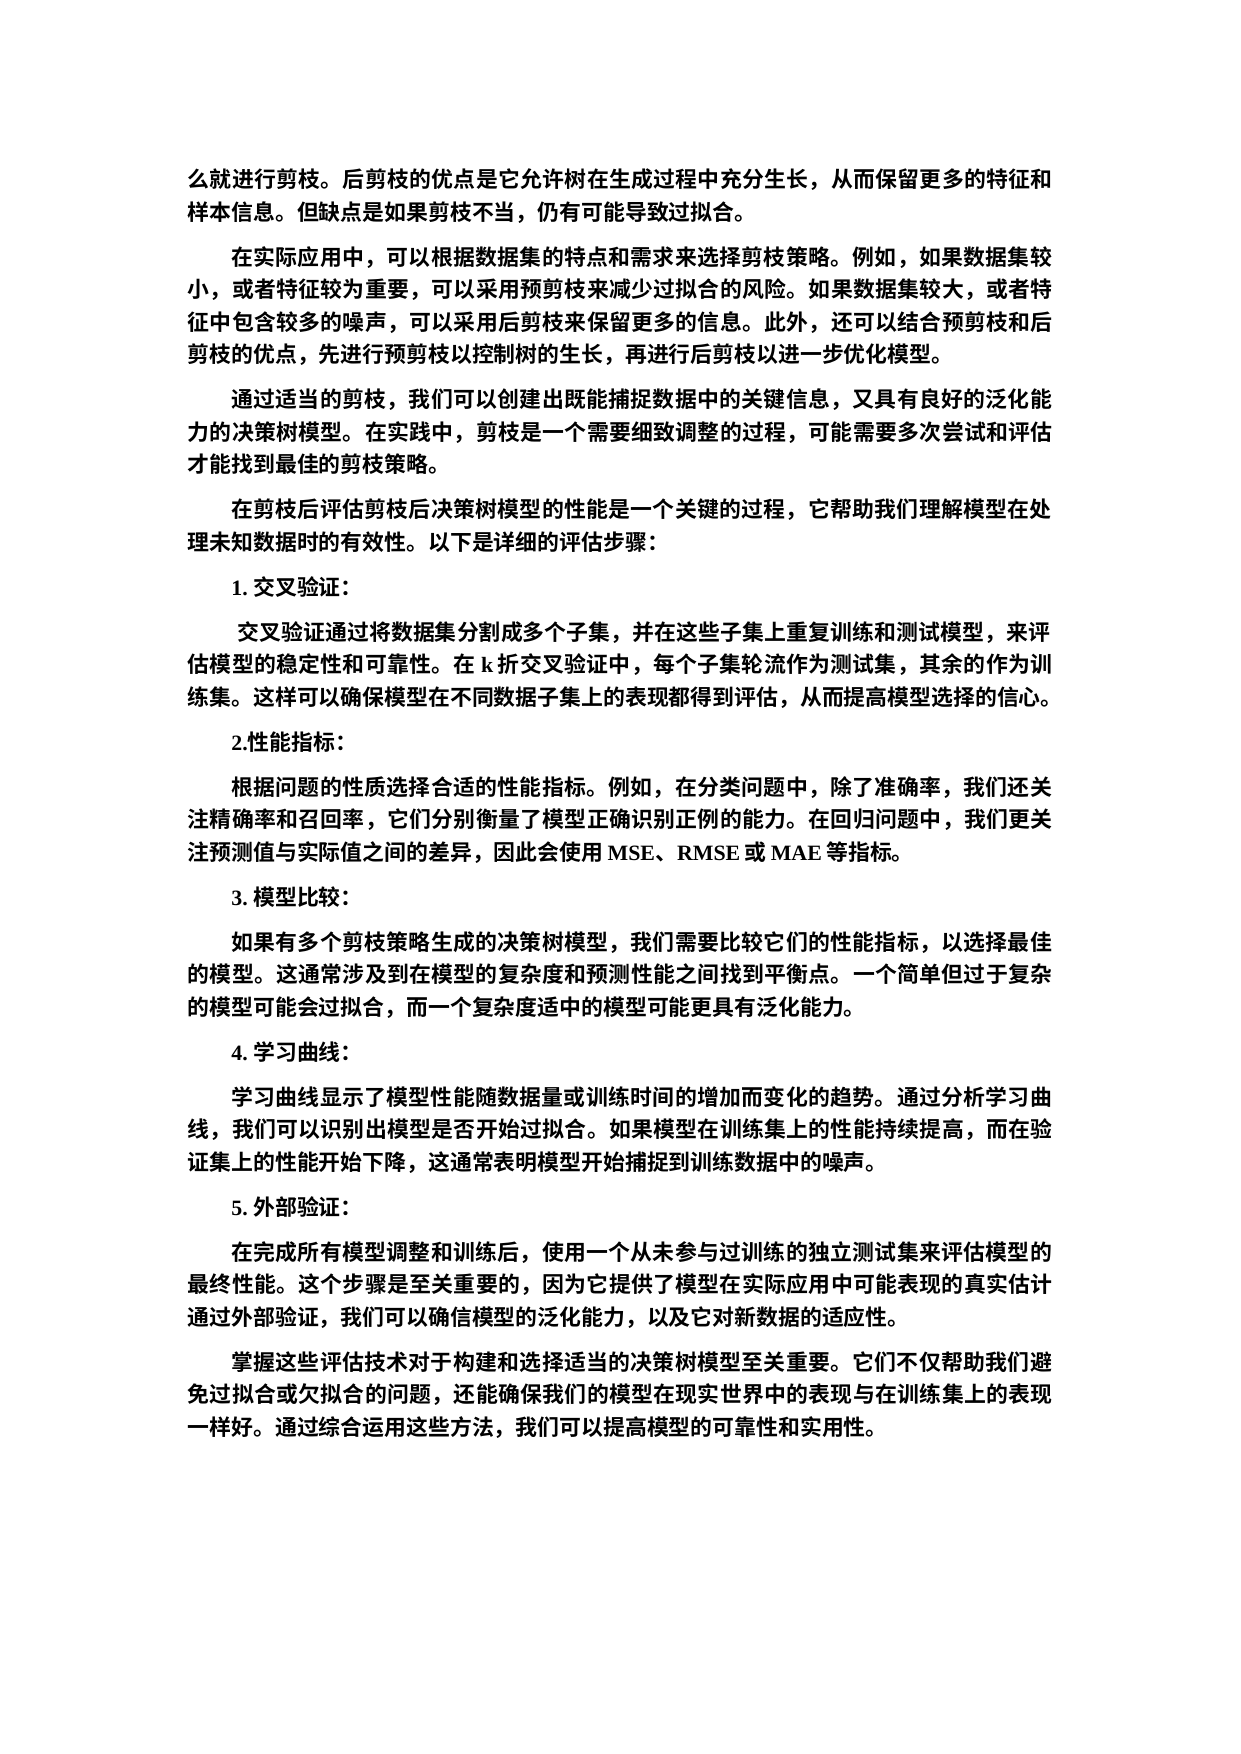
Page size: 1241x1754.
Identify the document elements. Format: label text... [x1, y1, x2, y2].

text 根据问题的性质选择合适的性能指标。例如，在分类问题中，除了准确率，我们还关注精确率和召回率，它们分别衡量了模型正确识别正例的能力。在回归问题中，我们更关注预测值与实际值之间的差异，因此会使用MSE、RMSE或MAE等指标。 [187, 769, 1053, 867]
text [187, 162, 1053, 227]
text 学习曲线显示了模型性能随数据量或训练时间的增加而变化的趋势。通过分析学习曲线，我们可以识别出模型是否开始过拟合。如果模型在训练集上的性能持续提高，而在验证集上的性能开始下降，这通常表明模型开始捕捉到训练数据中的噪声。 [187, 1079, 1053, 1177]
text 在完成所有模型调整和训练后，使用一个从未参与过训练的独立测试集来评估模型的最终性能。这个步骤是至关重要的，因为它提供了模型在实际应用中可能表现的真实估计。通过外部验证，我们可以确信模型的泛化能力，以及它对新数据的适应性。 [187, 1234, 1053, 1332]
text 5. 外部验证： [187, 1189, 1053, 1222]
text 在实际应用中，可以根据数据集的特点和需求来选择剪枝策略。例如，如果数据集较小，或者特征较为重要，可以采用预剪枝来减少过拟合的风险。如果数据集较大，或者特征中包含较多的噪声，可以采用后剪枝来保留更多的信息。此外，还可以结合预剪枝和后剪枝的优点，先进行预剪枝以控制树的生长，再进行后剪枝以进一步优化模型。 [187, 239, 1053, 369]
text 通过适当的剪枝，我们可以创建出既能捕捉数据中的关键信息，又具有良好的泛化能力的决策树模型。在实践中，剪枝是一个需要细致调整的过程，可能需要多次尝试和评估，才能找到最佳的剪枝策略。 [187, 382, 1053, 479]
text 掌握这些评估技术对于构建和选择适当的决策树模型至关重要。它们不仅帮助我们避免过拟合或欠拟合的问题，还能确保我们的模型在现实世界中的表现与在训练集上的表现一样好。通过综合运用这些方法，我们可以提高模型的可靠性和实用性。 [187, 1344, 1053, 1442]
text 1. 交叉验证： [187, 569, 1053, 602]
text 交叉验证通过将数据集分割成多个子集，并在这些子集上重复训练和测试模型，来评估模型的稳定性和可靠性。在k折交叉验证中，每个子集轮流作为测试集，其余的作为训练集。这样可以确保模型在不同数据子集上的表现都得到评估，从而提高模型选择的信心。 [187, 614, 1053, 712]
text 3. 模型比较： [187, 879, 1053, 912]
text 在剪枝后评估剪枝后决策树模型的性能是一个关键的过程，它帮助我们理解模型在处理未知数据时的有效性。以下是详细的评估步骤： [187, 492, 1053, 557]
text 2.性能指标： [187, 724, 1053, 757]
text 4. 学习曲线： [187, 1034, 1053, 1067]
text 如果有多个剪枝策略生成的决策树模型，我们需要比较它们的性能指标，以选择最佳的模型。这通常涉及到在模型的复杂度和预测性能之间找到平衡点。一个简单但过于复杂的模型可能会过拟合，而一个复杂度适中的模型可能更具有泛化能力。 [187, 924, 1053, 1022]
